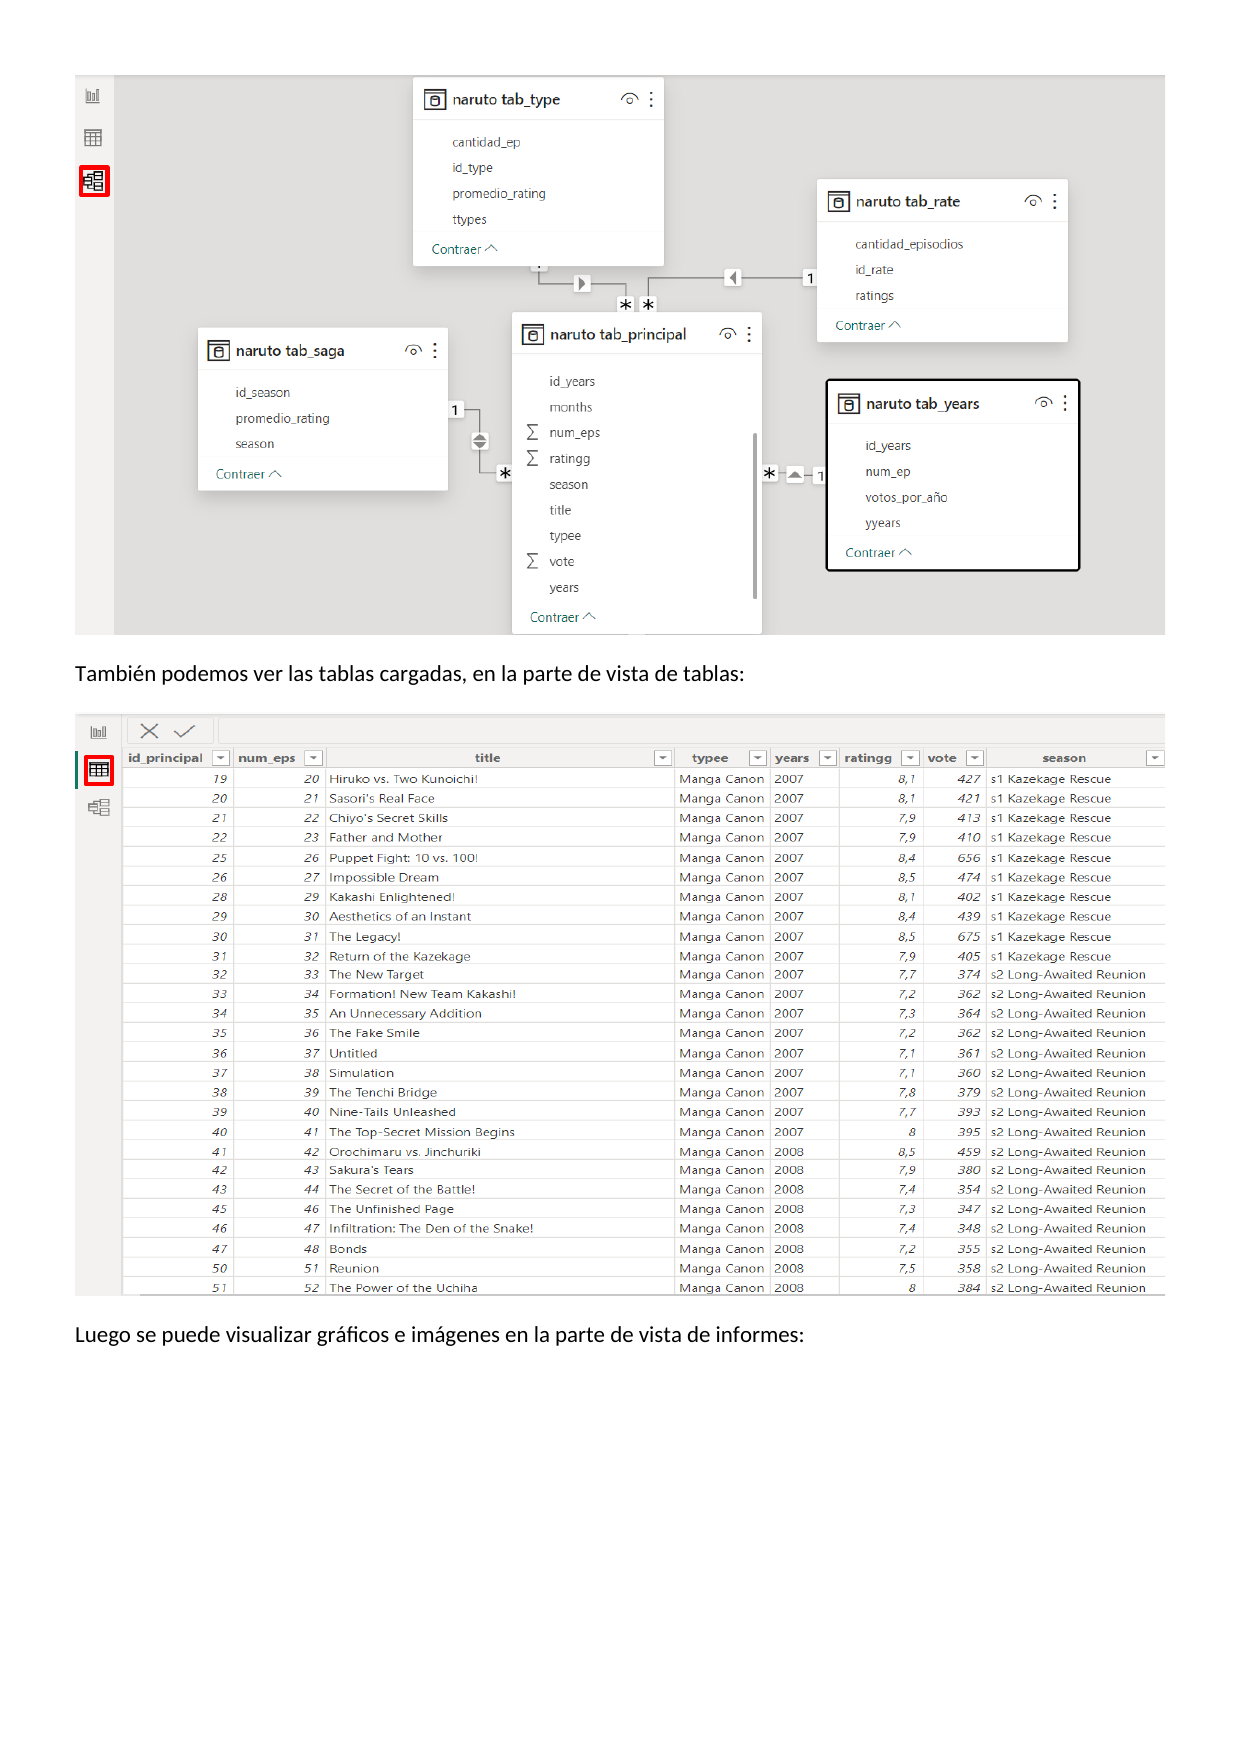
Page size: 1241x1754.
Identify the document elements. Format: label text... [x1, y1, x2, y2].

picture [75, 712, 1166, 1296]
text Luego se puede visualizar gráficos e imágenes en la parte de vista de informes: [75, 1321, 1165, 1349]
picture [75, 75, 1166, 635]
text También podemos ver las tablas cargadas, en la parte de vista de tablas: [75, 659, 1165, 687]
